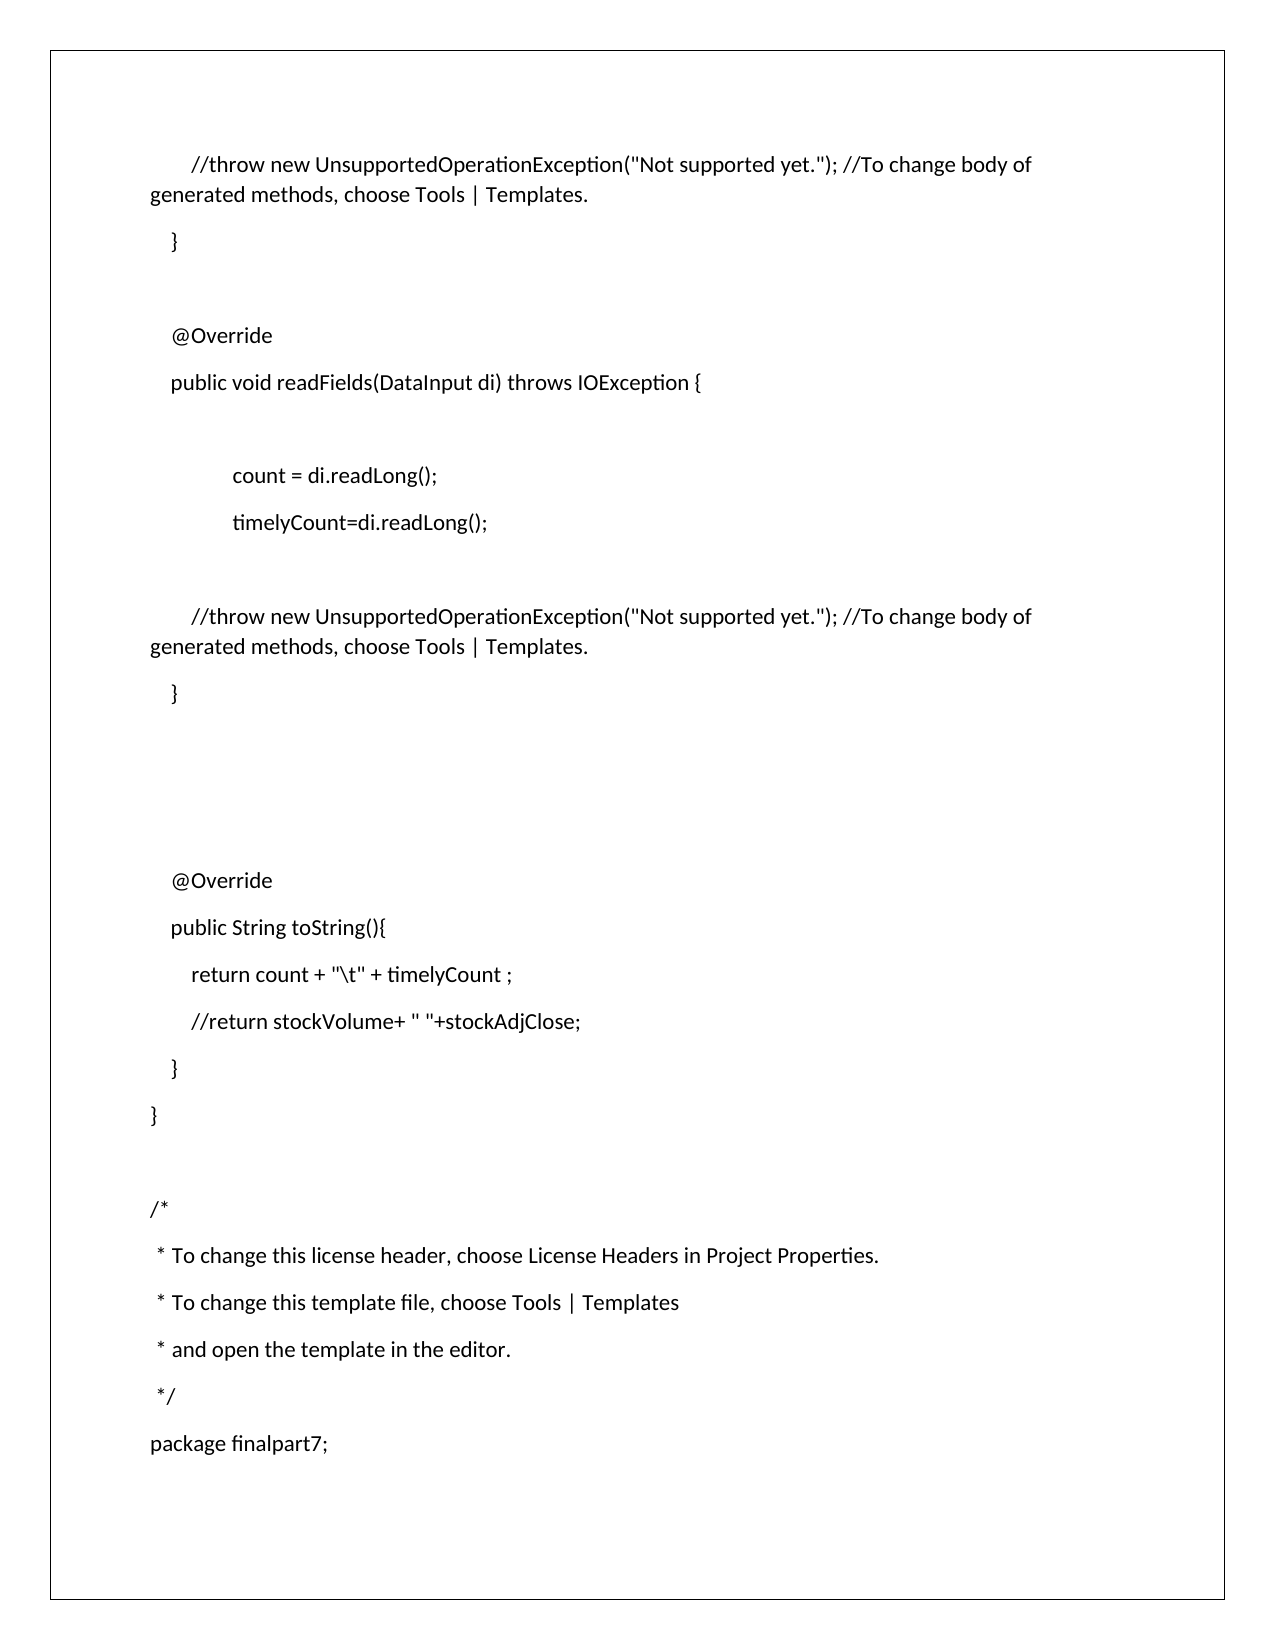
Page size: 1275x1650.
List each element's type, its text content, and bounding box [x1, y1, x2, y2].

text */ [150, 1382, 1125, 1410]
text } [150, 1054, 1125, 1082]
text //throw new UnsupportedOperationException("Not supported yet."); //To change body of generated methods, choose Tools | Templates. [150, 150, 1125, 208]
text /* [150, 1195, 1125, 1223]
text //return stockVolume+ " "+stockAdjClose; [150, 1007, 1125, 1035]
text * To change this license header, choose License Headers in Project Properties. [150, 1242, 1125, 1270]
text @Override [150, 321, 1125, 349]
text } [150, 1101, 1125, 1129]
text timelyCount=di.readLong(); [150, 508, 1125, 536]
text * and open the template in the editor. [150, 1335, 1125, 1363]
text public void readFields(DataInput di) throws IOException { [150, 368, 1125, 396]
text * To change this template file, choose Tools | Templates [150, 1288, 1125, 1317]
text } [150, 227, 1125, 255]
text package finalpart7; [150, 1429, 1125, 1457]
text @Override [150, 867, 1125, 895]
text public String toString(){ [150, 913, 1125, 942]
text //throw new UnsupportedOperationException("Not supported yet."); //To change body of generated methods, choose Tools | Templates. [150, 602, 1125, 660]
text count = di.readLong(); [150, 461, 1125, 489]
text } [150, 679, 1125, 707]
text return count + "\t" + timelyCount ; [150, 960, 1125, 988]
